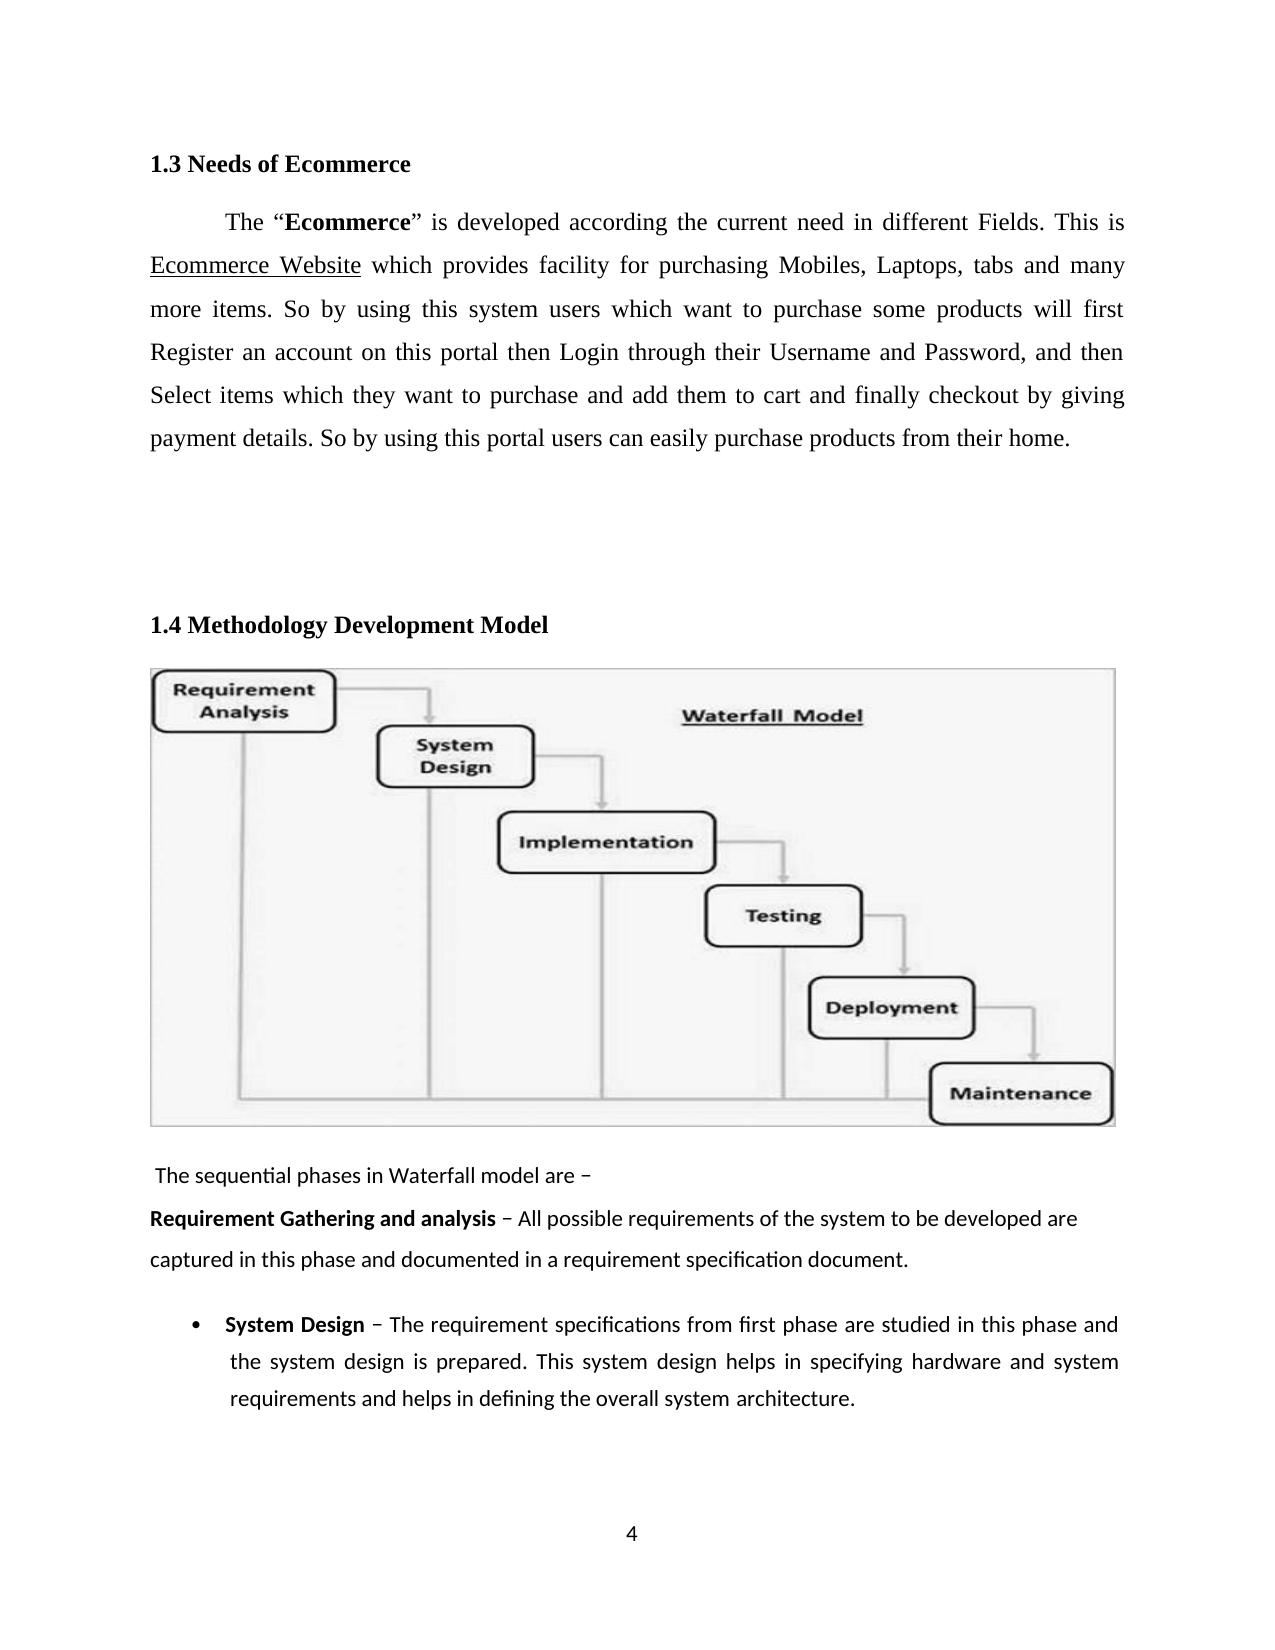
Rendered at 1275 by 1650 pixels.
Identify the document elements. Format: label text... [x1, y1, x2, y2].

subtitle Methodology Development Model [150, 611, 1173, 639]
picture [150, 668, 1116, 1127]
text The sequential phases in Waterfall model are − [155, 1161, 1173, 1189]
text Requirement Gathering and analysis − All possible requirements of the system to be developed are captured in this phase and documented in a requirement specification document. [150, 1204, 1081, 1273]
subtitle Needs of Ecommerce [150, 149, 1173, 178]
list System Design − The requirement specifications from first phase are studied in this phase and the system design is prepared. This system design helps in specifying hardware and system requirements and helps in defining the overall system architecture. [192, 1310, 1120, 1412]
subtitle The “Ecommerce” is developed according the current need in different Fields. This is Ecommerce Website which provides facility for purchasing Mobiles, Laptops, tabs and many more items. So by using this system users which want to purchase some products will first Register an account on this portal then Login through their Username and Password, and then Select items which they want to purchase and add them to cart and finally checkout by giving payment details. So by using this portal users can easily purchase products from their home. [150, 207, 1125, 452]
